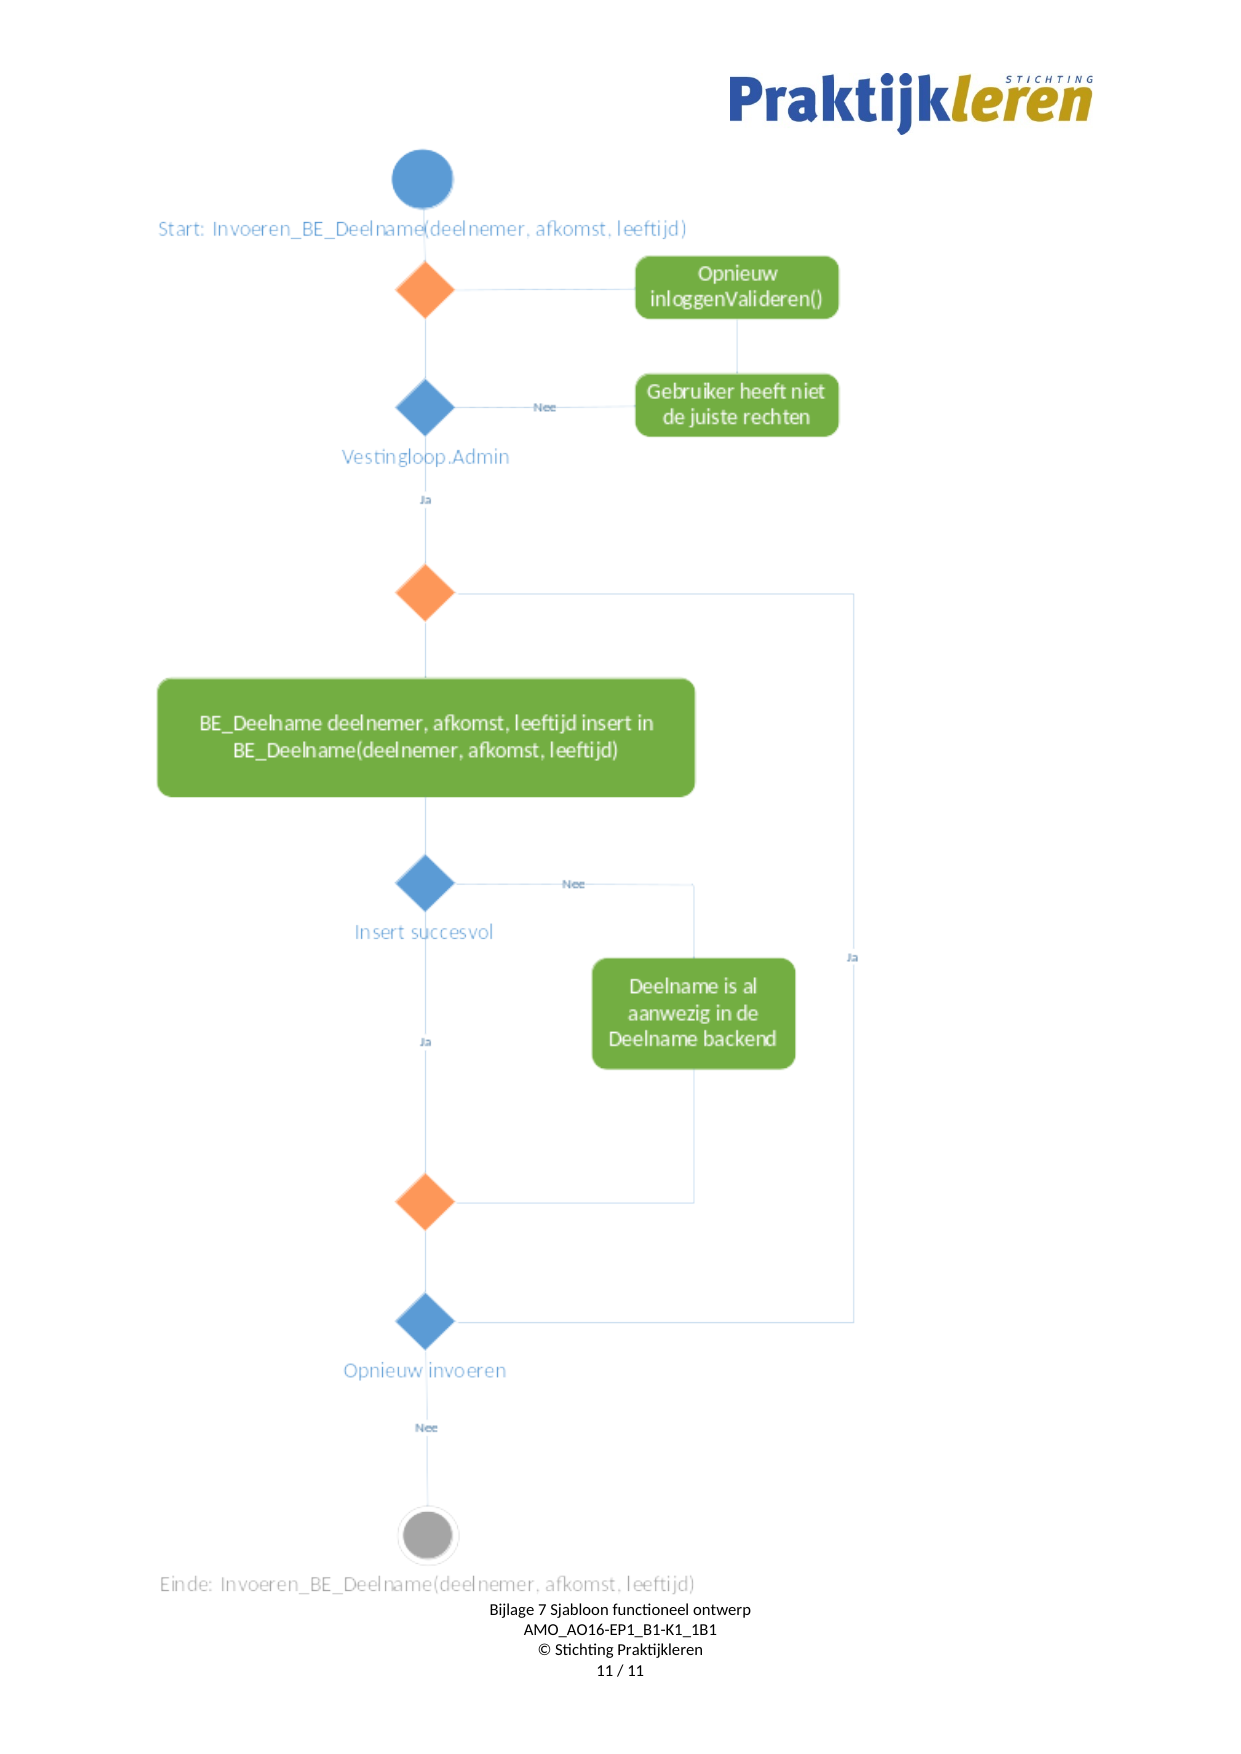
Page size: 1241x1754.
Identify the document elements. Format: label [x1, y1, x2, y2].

picture [730, 73, 1093, 135]
